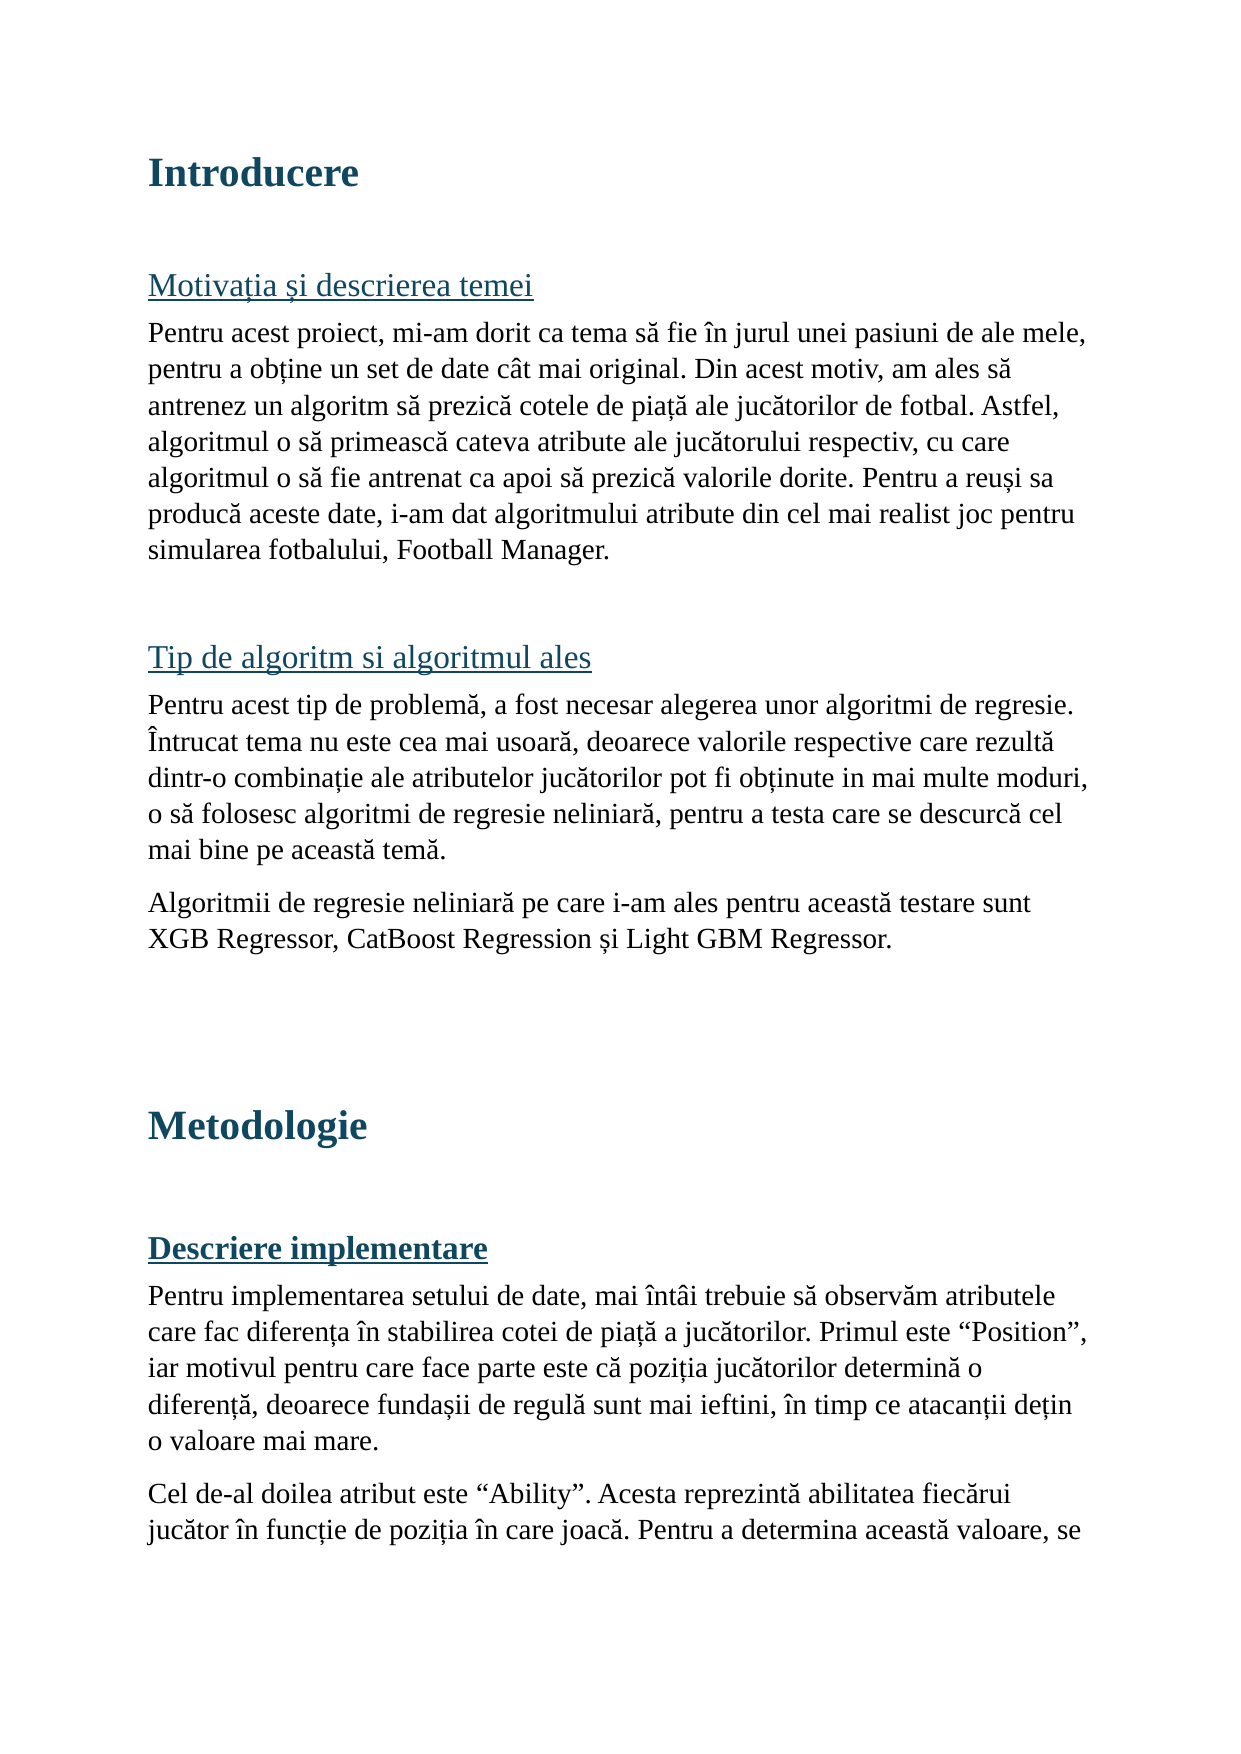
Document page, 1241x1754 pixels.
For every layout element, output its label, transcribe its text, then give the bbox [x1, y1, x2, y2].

subtitle Descriere implementare [148, 1229, 1093, 1267]
subtitle Motivația și descrierea temei [148, 266, 1093, 304]
text Pentru acest proiect, mi-am dorit ca tema să fie în jurul unei pasiuni de ale mele, pentru a obține un set de date cât mai original. Din acest motiv, am ales să antrenez un algoritm să prezică cotele de piață ale jucătorilor de fotbal. Astfel, algoritmul o să primească cateva atribute ale jucătorului respectiv, cu care algoritmul o să fie antrenat ca apoi să prezică valorile dorite. Pentru a reuși sa producă aceste date, i-am dat algoritmului atribute din cel mai realist joc pentru simularea fotbalului, Football Manager. [148, 315, 1093, 566]
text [148, 1476, 1093, 1545]
text Pentru implementarea setului de date, mai întâi trebuie să observăm atributele care fac diferența în stabilirea cotei de piață a jucătorilor. Primul este “Position”, iar motivul pentru care face parte este că poziția jucătorilor determină o diferență, deoarece fundașii de regulă sunt mai ieftini, în timp ce atacanții dețin o valoare mai mare. [148, 1278, 1093, 1456]
text Pentru acest tip de problemă, a fost necesar alegerea unor algoritmi de regresie. Întrucat tema nu este cea mai usoară, deoarece valorile respective care rezultă dintr-o combinație ale atributelor jucătorilor pot fi obținute in mai multe moduri, o să folosesc algoritmi de regresie neliniară, pentru a testa care se descurcă cel mai bine pe această temă. [148, 687, 1093, 866]
subtitle Introducere [148, 148, 1093, 196]
subtitle Tip de algoritm si algoritmul ales [148, 638, 1093, 676]
subtitle Metodologie [148, 1100, 1093, 1148]
text Algoritmii de regresie neliniară pe care i-am ales pentru această testare sunt XGB Regressor, CatBoost Regression și Light GBM Regressor. [148, 885, 1093, 954]
